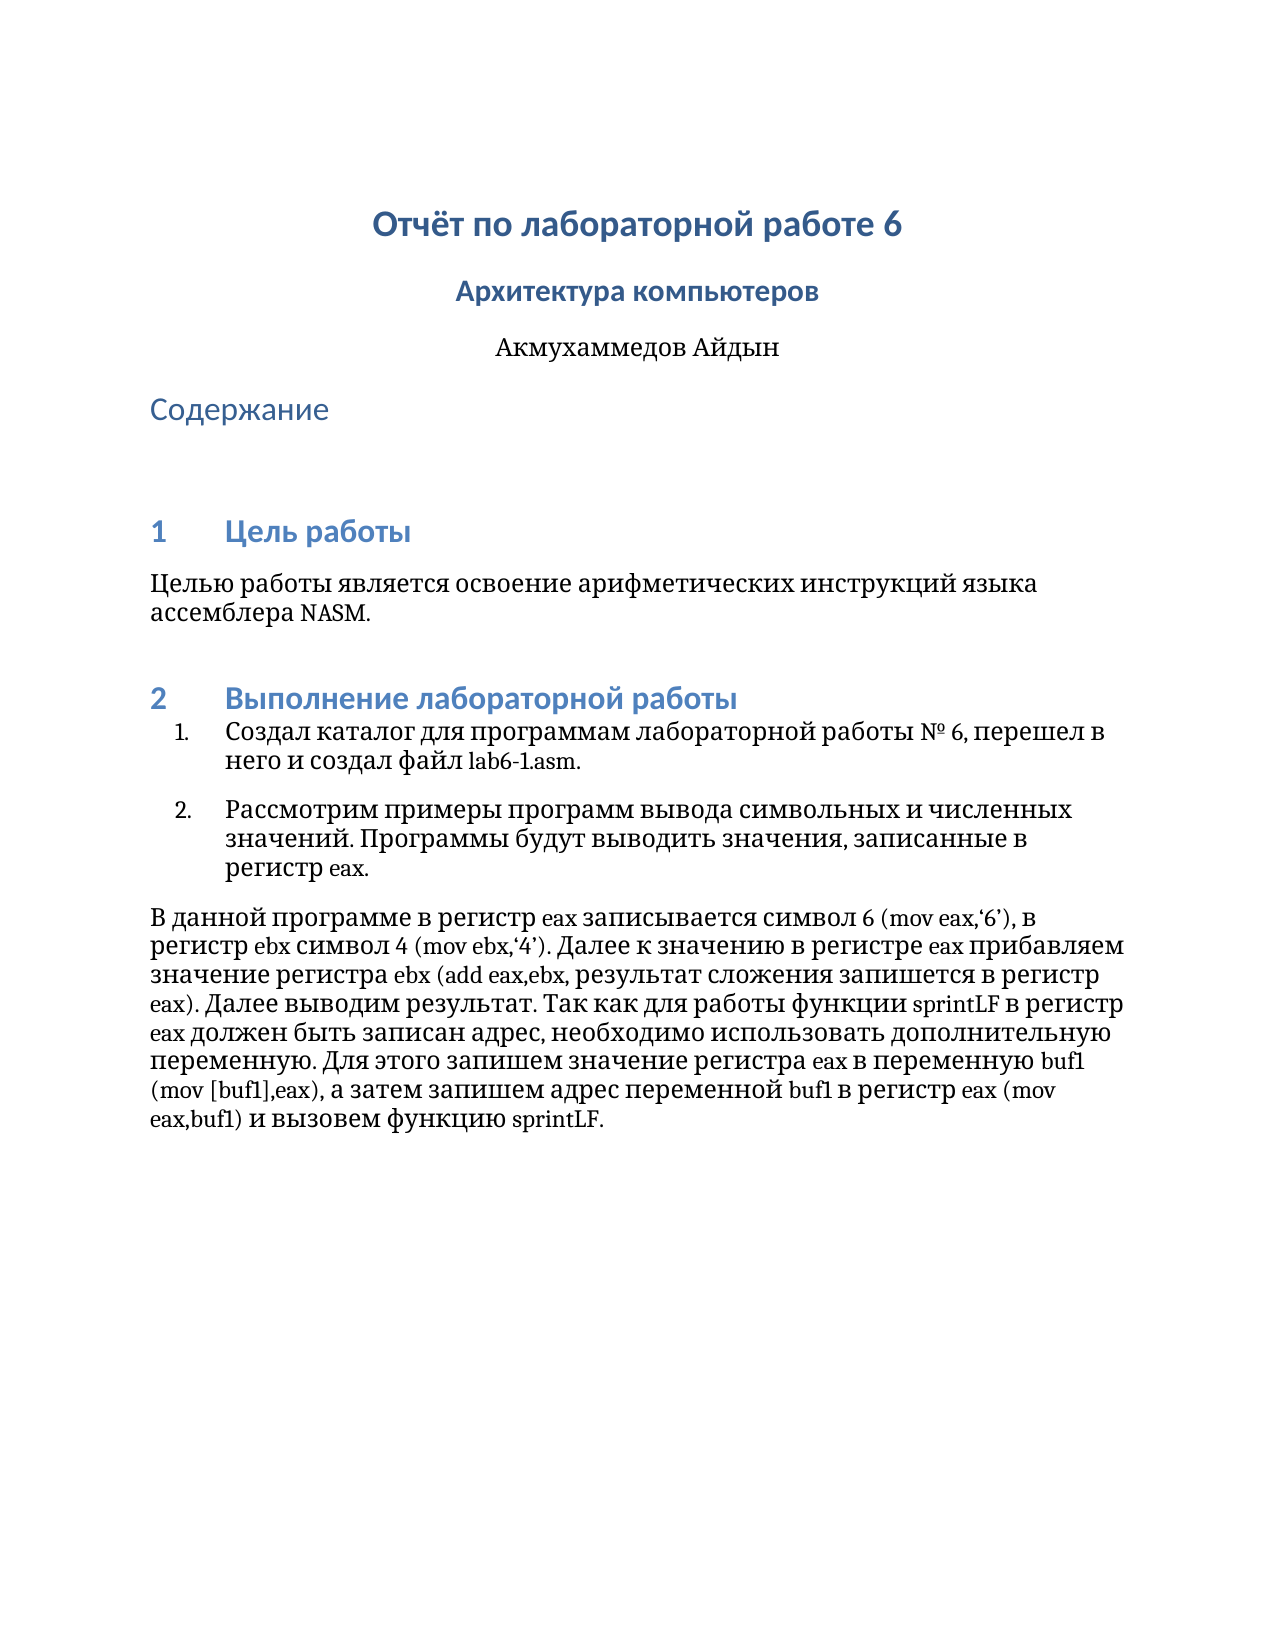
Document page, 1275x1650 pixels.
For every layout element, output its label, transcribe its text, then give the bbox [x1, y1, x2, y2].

title Отчёт по лабораторной работе 6 [150, 200, 1125, 246]
subtitle 1 Цель работы [150, 510, 1125, 551]
subtitle 2 Выполнение лабораторной работы [150, 677, 1125, 718]
text Целью работы является освоение арифметических инструкций языка ассемблера NASM. [150, 570, 1125, 627]
text В данной программе в регистр eax записывается символ 6 (mov eax,‘6’), в регистр ebx символ 4 (mov ebx,‘4’). Далее к значению в регистре eax прибавляем значение регистра ebx (add eax,ebx, результат сложения запишется в регистр eax). Далее выводим результат. Так как для работы функции sprintLF в регистр eax должен быть записан адрес, необходимо использовать дополнительную переменную. Для этого запишем значение регистра eax в переменную buf1 (mov [buf1],eax), а затем запишем адрес переменной buf1 в регистр eax (mov eax,buf1) и вызовем функцию sprintLF. [150, 903, 1125, 1133]
list Создал каталог для программам лабораторной работы № 6, перешел в него и создал файл lab6-1.asm. [175, 718, 1125, 776]
list Рассмотрим примеры программ вывода символьных и численных значений. Программы будут выводить значения, записанные в регистр eax. [175, 796, 1125, 883]
subtitle Архитектура компьютеров [150, 271, 1125, 309]
text Акмухаммедов Айдын [150, 334, 1125, 363]
